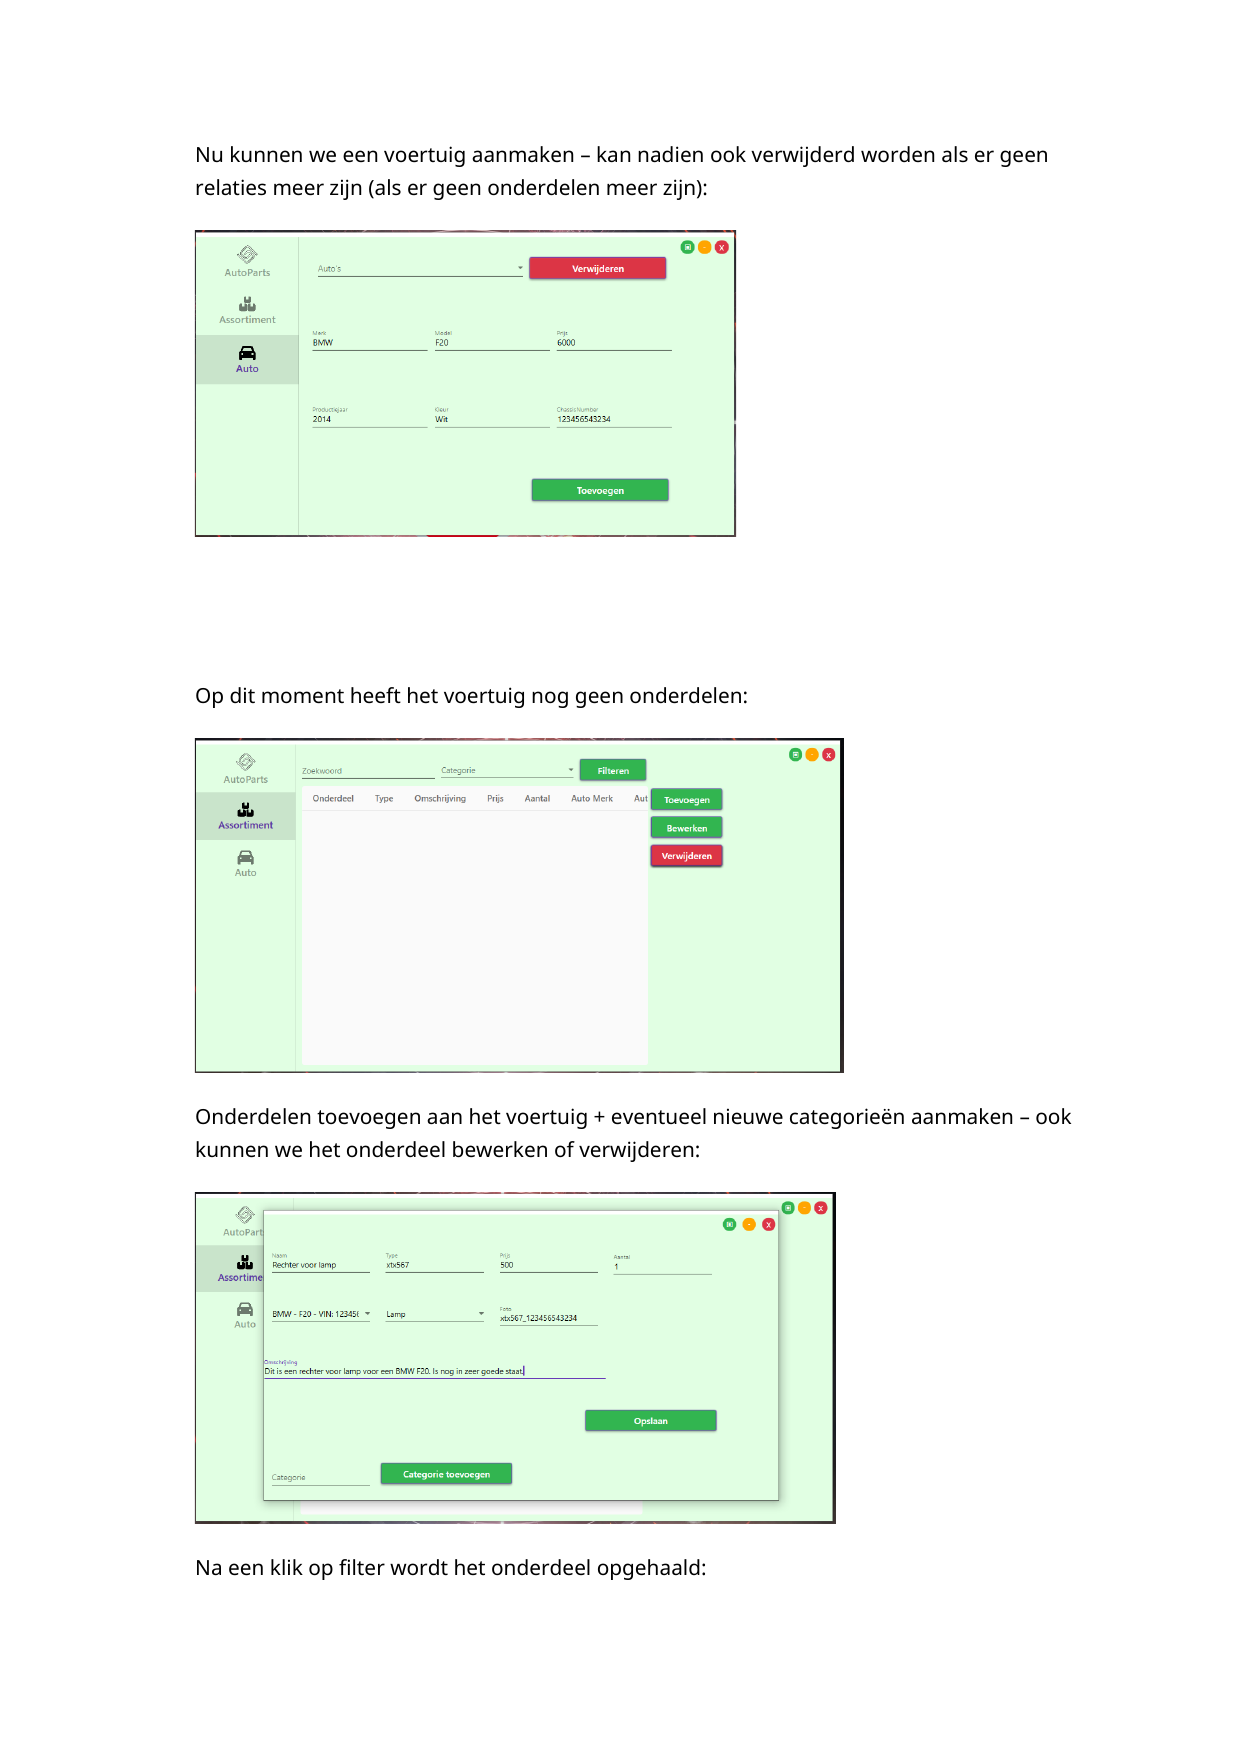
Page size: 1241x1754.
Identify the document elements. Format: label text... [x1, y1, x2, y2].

text Na een klik op filter wordt het onderdeel opgehaald: [195, 1553, 1122, 1581]
text Nu kunnen we een voertuig aanmaken – kan nadien ook verwijderd worden als er geen relaties meer zijn (als er geen onderdelen meer zijn): [195, 140, 1122, 201]
text Op dit moment heeft het voertuig nog geen onderdelen: [195, 681, 1122, 709]
picture [194, 1192, 836, 1524]
picture [194, 738, 844, 1073]
text Onderdelen toevoegen aan het voertuig + eventueel nieuwe categorieën aanmaken – ook kunnen we het onderdeel bewerken of verwijderen: [195, 1102, 1122, 1163]
picture [194, 230, 737, 537]
